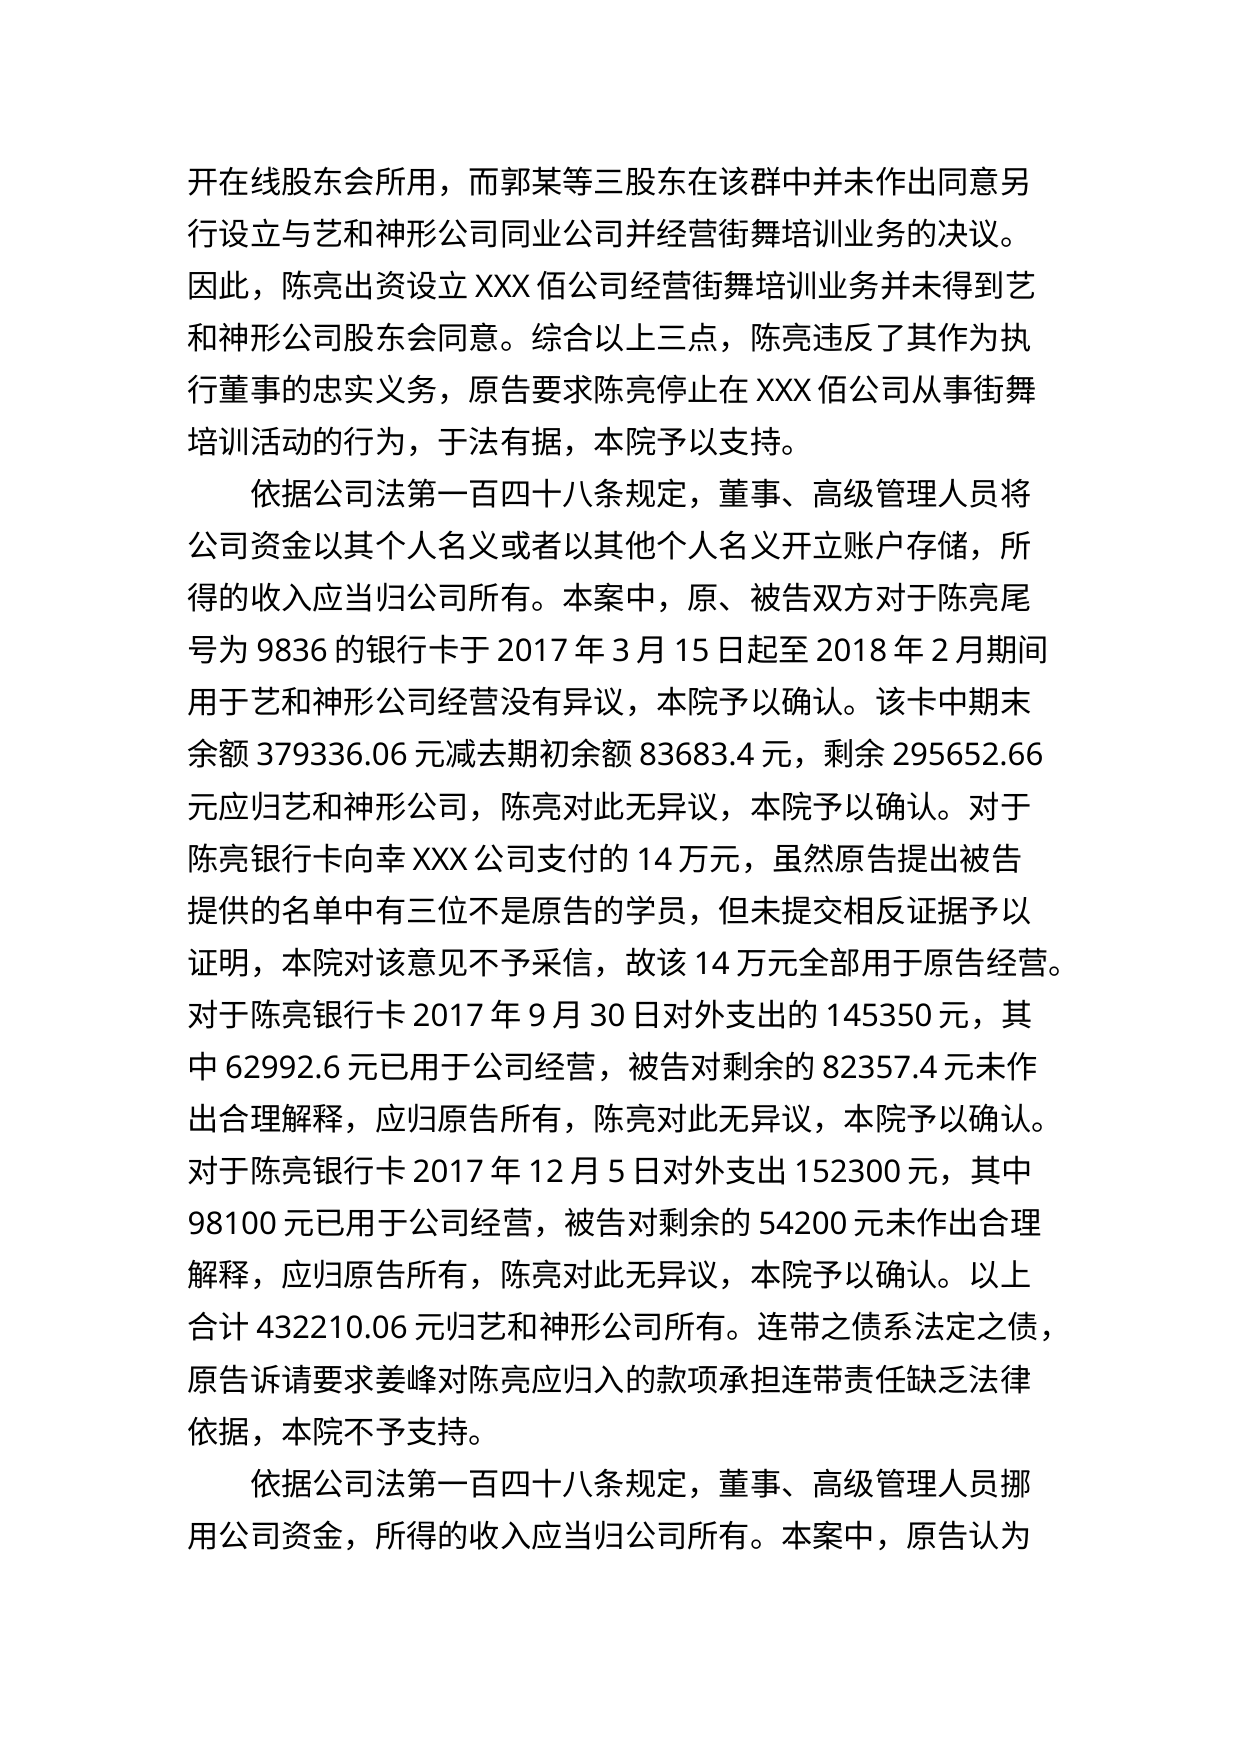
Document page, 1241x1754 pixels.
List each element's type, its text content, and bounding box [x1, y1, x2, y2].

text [187, 150, 1053, 462]
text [187, 1452, 1053, 1556]
text 依据公司法第一百四十八条规定，董事、高级管理人员将公司资金以其个人名义或者以其他个人名义开立账户存储，所得的收入应当归公司所有。本案中，原、被告双方对于陈亮尾号为9836的银行卡于2017年3月15日起至2018年2月期间用于艺和神形公司经营没有异议，本院予以确认。该卡中期末余额379336.06元减去期初余额83683.4元，剩余295652.66元应归艺和神形公司，陈亮对此无异议，本院予以确认。对于陈亮银行卡向幸XXX公司支付的14万元，虽然原告提出被告提供的名单中有三位不是原告的学员，但未提交相反证据予以证明，本院对该意见不予采信，故该14万元全部用于原告经营。对于陈亮银行卡2017年9月30日对外支出的145350元，其中62992.6元已用于公司经营，被告对剩余的82357.4元未作出合理解释，应归原告所有，陈亮对此无异议，本院予以确认。对于陈亮银行卡2017年12月5日对外支出152300元，其中98100元已用于公司经营，被告对剩余的54200元未作出合理解释，应归原告所有，陈亮对此无异议，本院予以确认。以上合计432210.06元归艺和神形公司所有。连带之债系法定之债，原告诉请要求姜峰对陈亮应归入的款项承担连带责任缺乏法律依据，本院不予支持。 [187, 462, 1053, 1452]
